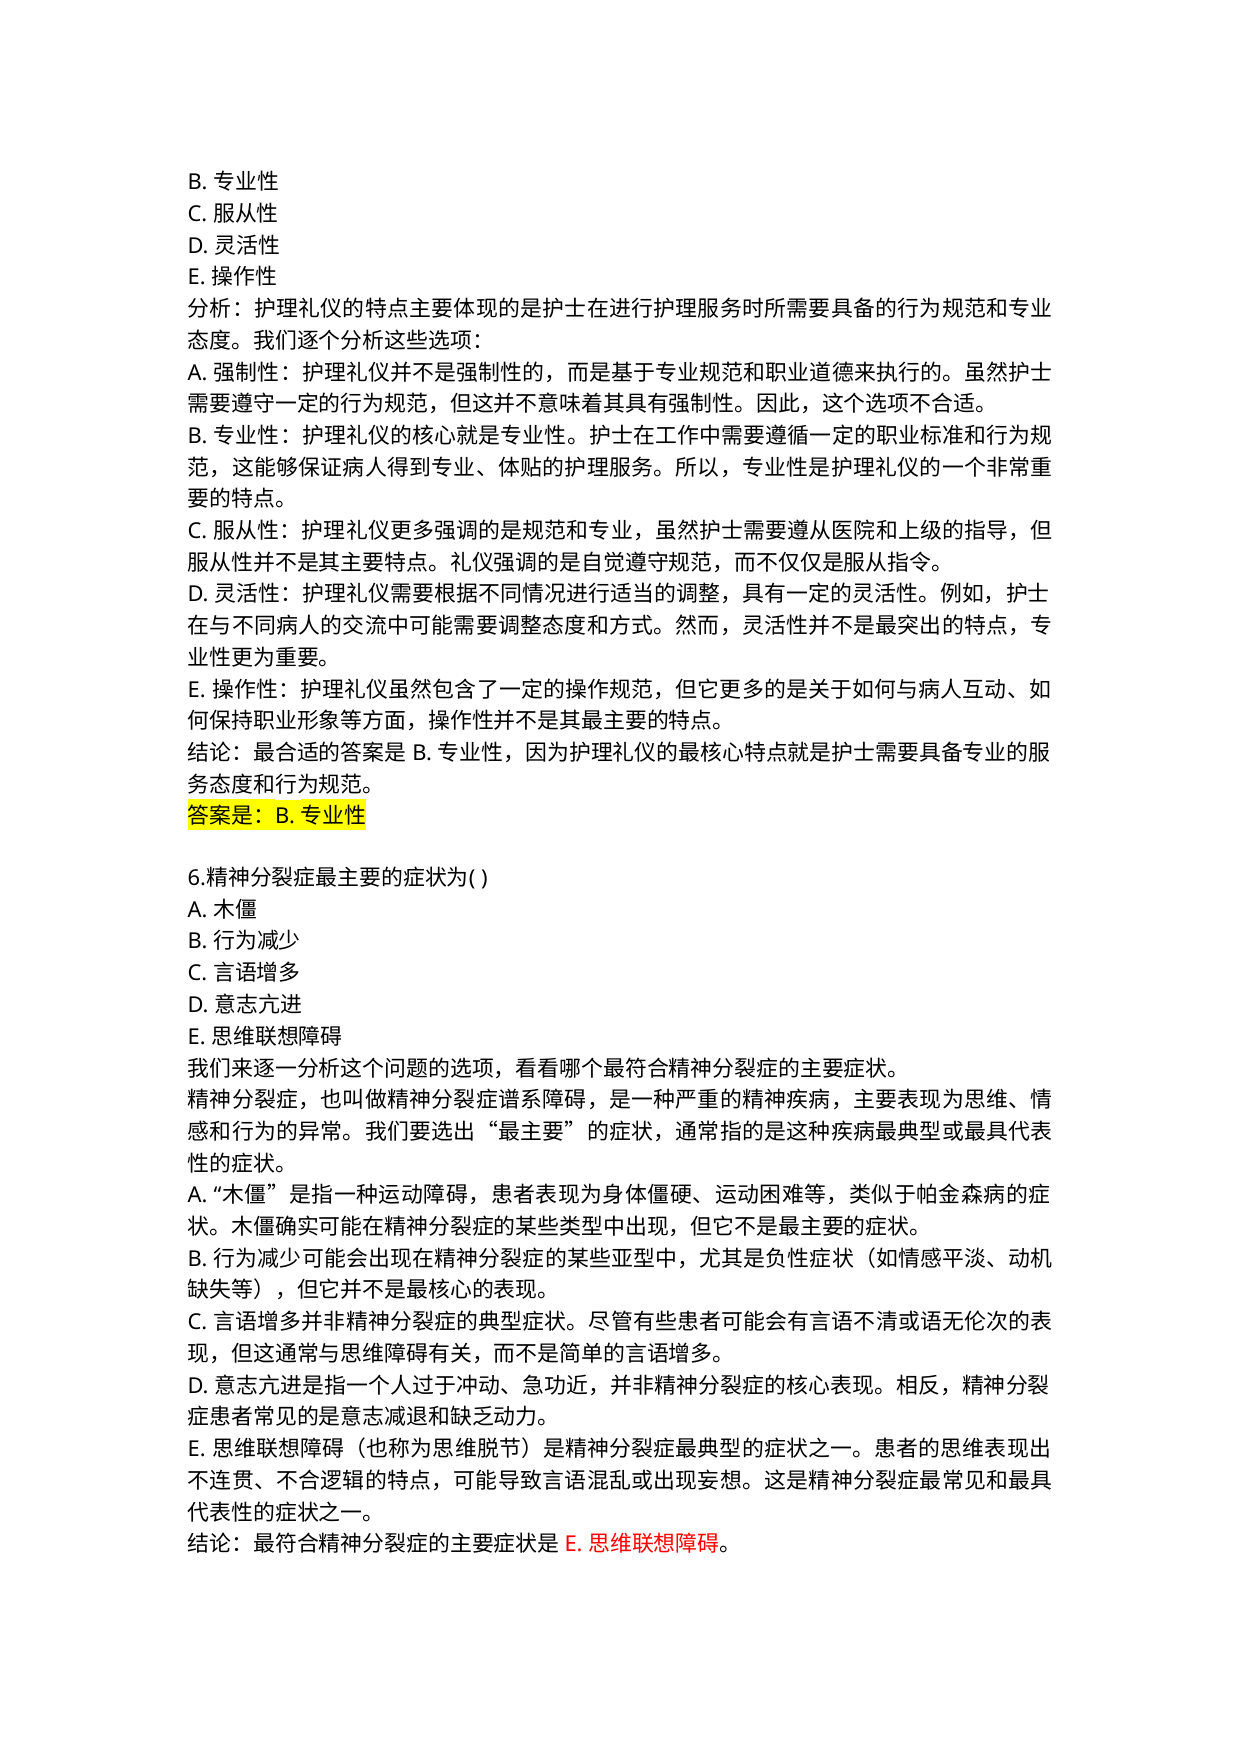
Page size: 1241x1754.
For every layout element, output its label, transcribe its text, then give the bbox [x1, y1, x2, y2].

text C. 言语增多 [187, 955, 1053, 987]
text B. 专业性 [179, 162, 1061, 196]
text B. 行为减少可能会出现在精神分裂症的某些亚型中，尤其是负性症状（如情感平淡、动机缺失等），但它并不是最核心的表现。 [187, 1241, 1053, 1304]
text C. 服从性：护理礼仪更多强调的是规范和专业，虽然护士需要遵从医院和上级的指导，但服从性并不是其主要特点。礼仪强调的是自觉遵守规范，而不仅仅是服从指令。 [187, 513, 1053, 576]
text D. 灵活性：护理礼仪需要根据不同情况进行适当的调整，具有一定的灵活性。例如，护士在与不同病人的交流中可能需要调整态度和方式。然而，灵活性并不是最突出的特点，专业性更为重要。 [187, 576, 1053, 672]
text B. 专业性：护理礼仪的核心就是专业性。护士在工作中需要遵循一定的职业标准和行为规范，这能够保证病人得到专业、体贴的护理服务。所以，专业性是护理礼仪的一个非常重要的特点。 [187, 418, 1053, 513]
text A. “木僵”是指一种运动障碍，患者表现为身体僵硬、运动困难等，类似于帕金森病的症状。木僵确实可能在精神分裂症的某些类型中出现，但它不是最主要的症状。 [187, 1177, 1053, 1241]
text E. 思维联想障碍 [187, 1019, 1053, 1051]
text 精神分裂症，也叫做精神分裂症谱系障碍，是一种严重的精神疾病，主要表现为思维、情感和行为的异常。我们要选出“最主要”的症状，通常指的是这种疾病最典型或最具代表性的症状。 [187, 1082, 1053, 1177]
text B. 行为减少 [187, 923, 1053, 955]
text 结论：最符合精神分裂症的主要症状是 E. 思维联想障碍。 [187, 1526, 1053, 1558]
text 我们来逐一分析这个问题的选项，看看哪个最符合精神分裂症的主要症状。 [187, 1051, 1053, 1082]
text C. 服从性 [187, 196, 1053, 228]
text C. 言语增多并非精神分裂症的典型症状。尽管有些患者可能会有言语不清或语无伦次的表现，但这通常与思维障碍有关，而不是简单的言语增多。 [187, 1304, 1053, 1368]
text D. 意志亢进 [187, 987, 1053, 1019]
text A. 木僵 [187, 892, 1053, 923]
text 结论：最合适的答案是 B. 专业性，因为护理礼仪的最核心特点就是护士需要具备专业的服务态度和行为规范。 [187, 735, 1053, 798]
text E. 思维联想障碍（也称为思维脱节）是精神分裂症最典型的症状之一。患者的思维表现出不连贯、不合逻辑的特点，可能导致言语混乱或出现妄想。这是精神分裂症最常见和最具代表性的症状之一。 [187, 1431, 1053, 1526]
text D. 灵活性 [187, 228, 1053, 259]
text 答案是：B. 专业性 [187, 798, 1053, 830]
text A. 强制性：护理礼仪并不是强制性的，而是基于专业规范和职业道德来执行的。虽然护士需要遵守一定的行为规范，但这并不意味着其具有强制性。因此，这个选项不合适。 [187, 354, 1053, 418]
text E. 操作性 [187, 259, 1053, 291]
text 分析：护理礼仪的特点主要体现的是护士在进行护理服务时所需要具备的行为规范和专业态度。我们逐个分析这些选项： [187, 291, 1053, 354]
text E. 操作性：护理礼仪虽然包含了一定的操作规范，但它更多的是关于如何与病人互动、如何保持职业形象等方面，操作性并不是其最主要的特点。 [187, 672, 1053, 735]
text D. 意志亢进是指一个人过于冲动、急功近，并非精神分裂症的核心表现。相反，精神分裂症患者常见的是意志减退和缺乏动力。 [187, 1368, 1053, 1431]
text 6.精神分裂症最主要的症状为( ) [187, 860, 1053, 892]
